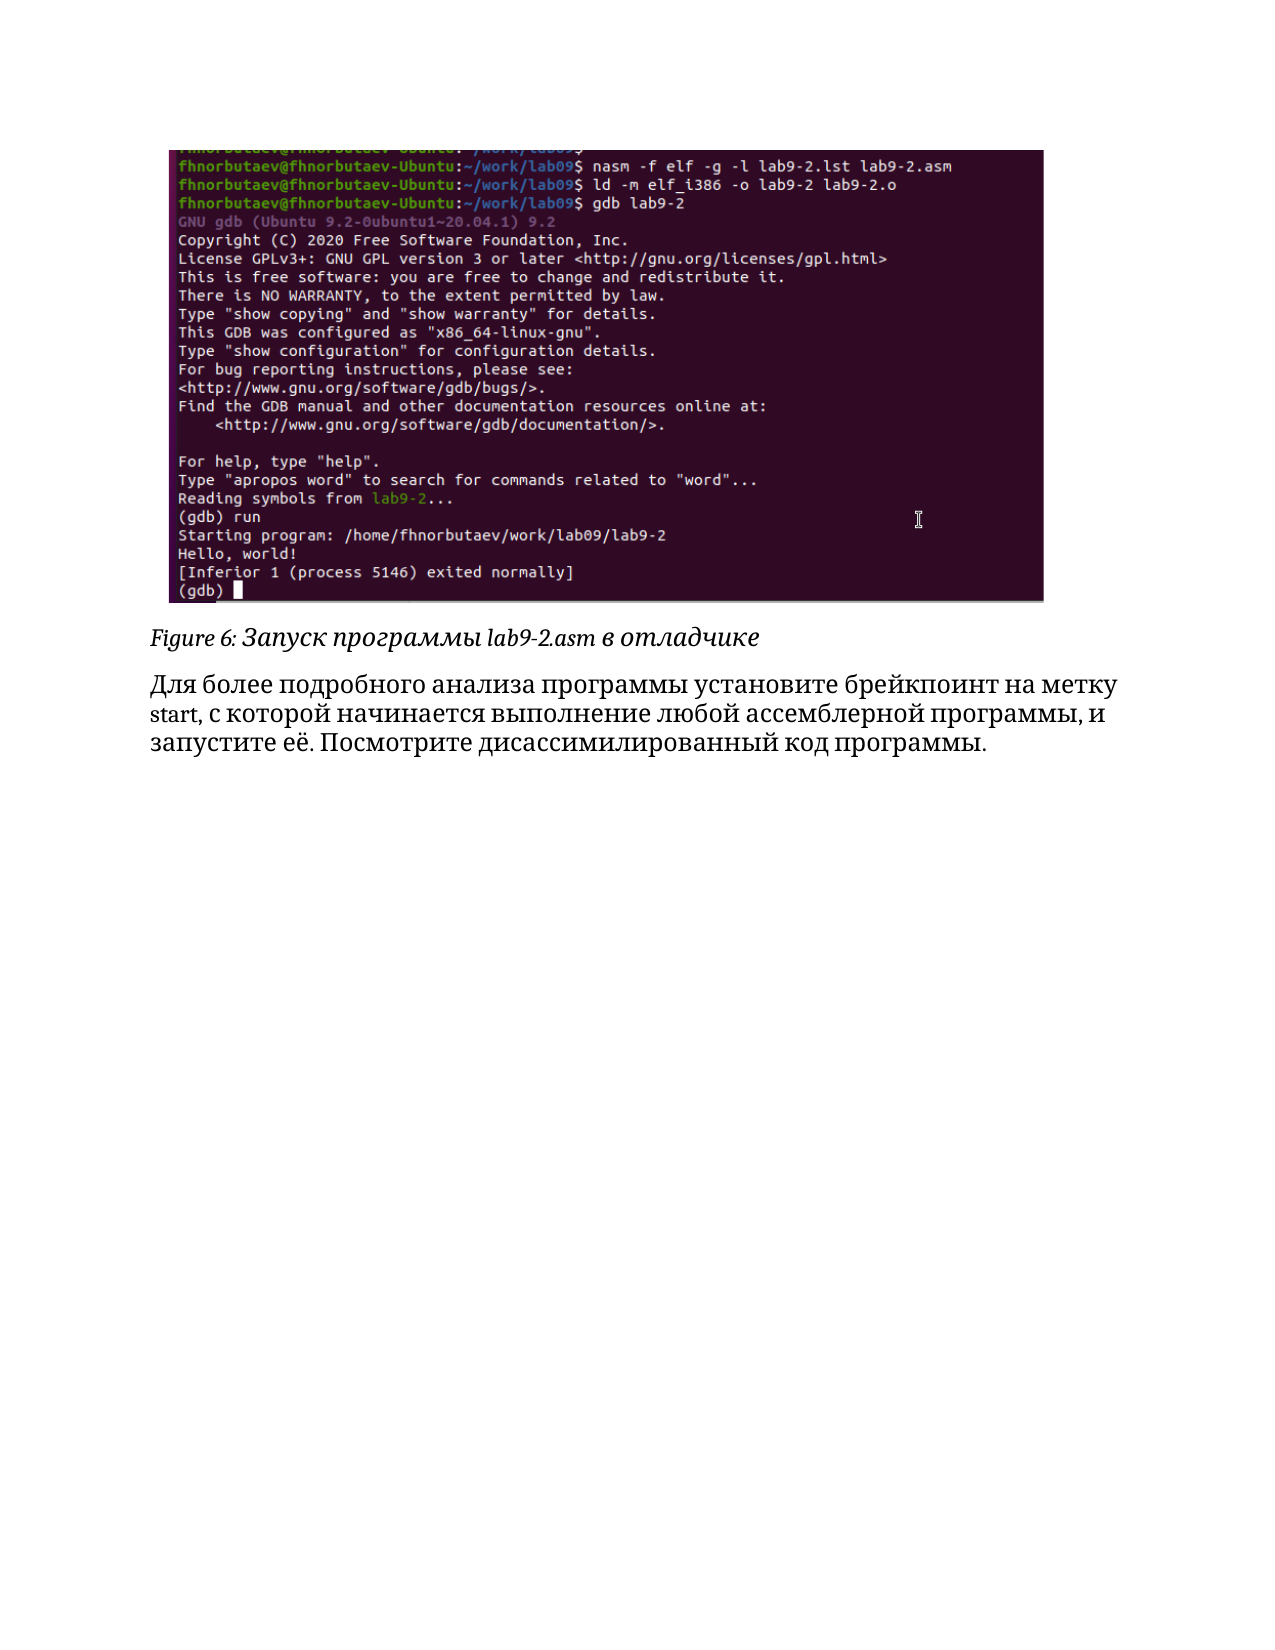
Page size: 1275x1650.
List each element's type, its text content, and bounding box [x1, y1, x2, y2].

text Для более подробного анализа программы установите брейкпоинт на метку start, с которой начинается выполнение любой ассемблерной программы, и запустите её. Посмотрите дисассимилированный код программы. [150, 671, 1125, 757]
text Figure 6: Запуск программы lab9-2.asm в отладчике [150, 624, 1125, 652]
picture [168, 150, 1044, 603]
